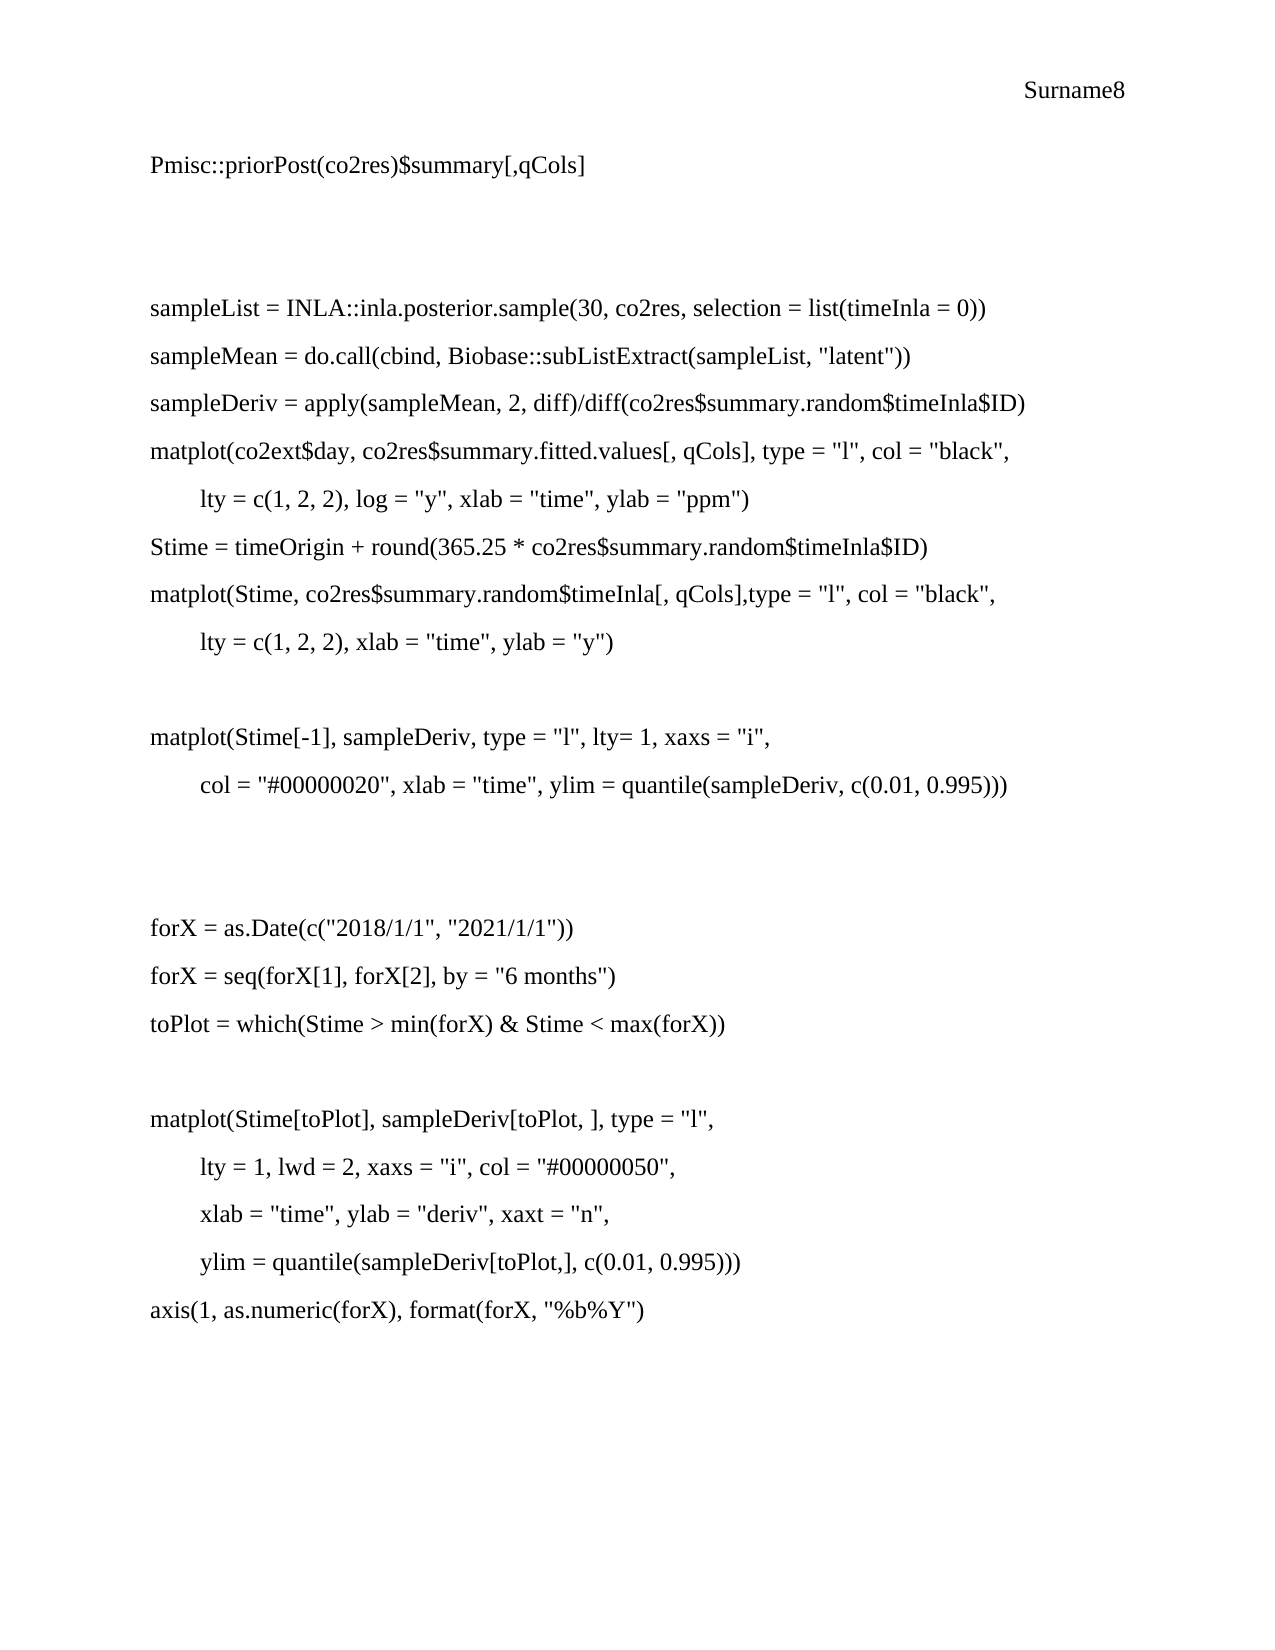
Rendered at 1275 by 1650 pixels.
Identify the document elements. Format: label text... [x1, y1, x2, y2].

text lty = c(1, 2, 2), log = "y", xlab = "time", ylab = "ppm") [150, 484, 1125, 513]
text Pmisc::priorPost(co2res)$summary[,qCols] [150, 150, 1125, 179]
text xlab = "time", ylab = "deriv", xaxt = "n", [150, 1199, 1125, 1228]
text matplot(Stime[toPlot], sampleDeriv[toPlot, ], type = "l", [150, 1104, 1125, 1133]
text matplot(Stime, co2res$summary.random$timeInla[, qCols],type = "l", col = "black", [150, 579, 1125, 608]
text matplot(Stime[-1], sampleDeriv, type = "l", lty= 1, xaxs = "i", [150, 722, 1125, 751]
text Stime = timeOrigin + round(365.25 * co2res$summary.random$timeInla$ID) [150, 532, 1125, 560]
text sampleList = INLA::inla.posterior.sample(30, co2res, selection = list(timeInla = 0)) [150, 293, 1125, 322]
text forX = seq(forX[1], forX[2], by = "6 months") [150, 961, 1125, 990]
text sampleMean = do.call(cbind, Biobase::subListExtract(sampleList, "latent")) [150, 341, 1125, 369]
text axis(1, as.numeric(forX), format(forX, "%b%Y") [150, 1295, 1125, 1324]
text toPlot = which(Stime > min(forX) & Stime < max(forX)) [150, 1009, 1125, 1037]
text ylim = quantile(sampleDeriv[toPlot,], c(0.01, 0.995))) [150, 1247, 1125, 1276]
text forX = as.Date(c("2018/1/1", "2021/1/1")) [150, 913, 1125, 942]
text col = "#00000020", xlab = "time", ylim = quantile(sampleDeriv, c(0.01, 0.995))) [150, 770, 1125, 799]
text sampleDeriv = apply(sampleMean, 2, diff)/diff(co2res$summary.random$timeInla$ID) [150, 388, 1125, 417]
text lty = c(1, 2, 2), xlab = "time", ylab = "y") [150, 627, 1125, 656]
text matplot(co2ext$day, co2res$summary.fitted.values[, qCols], type = "l", col = "black", [150, 436, 1125, 465]
text lty = 1, lwd = 2, xaxs = "i", col = "#00000050", [150, 1152, 1125, 1181]
